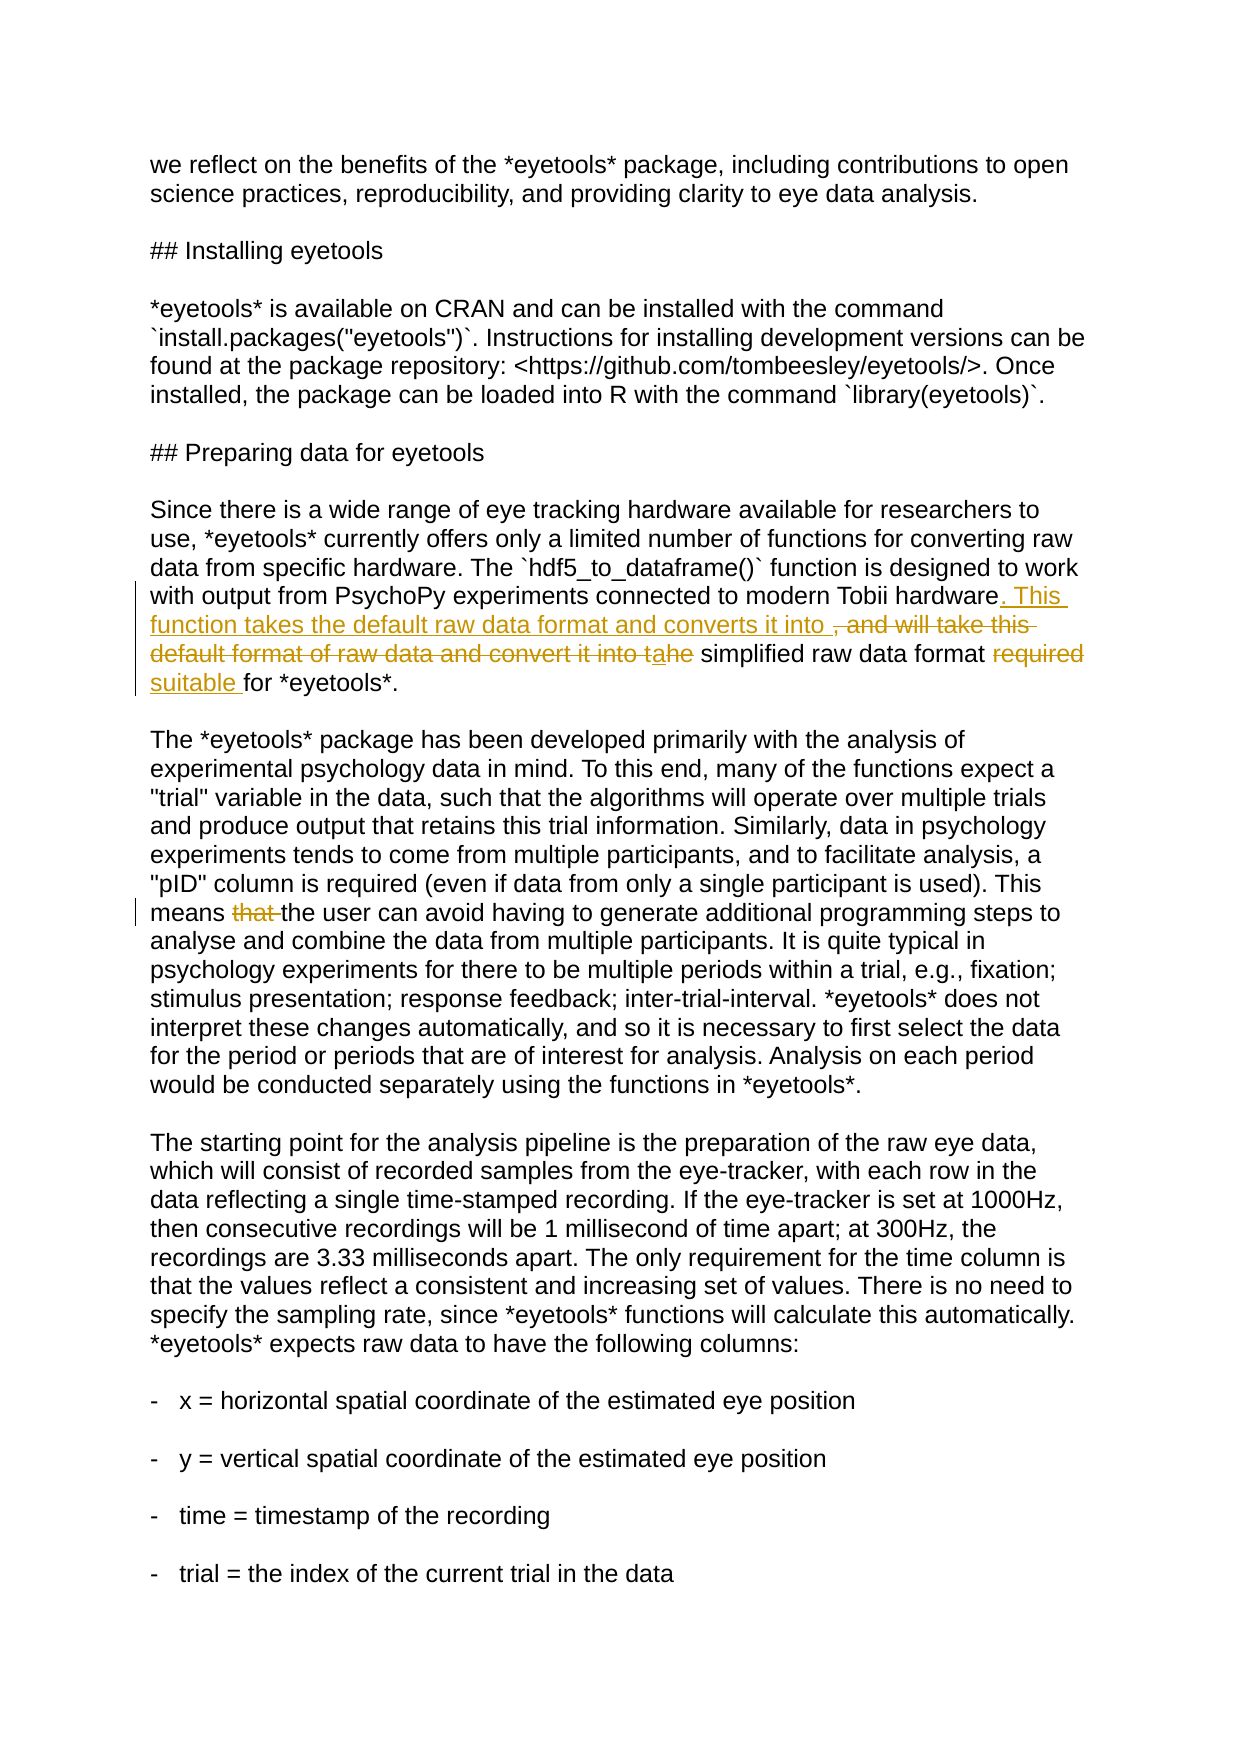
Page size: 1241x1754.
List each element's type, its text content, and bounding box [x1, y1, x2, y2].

text - time = timestamp of the recording [150, 1501, 1090, 1530]
text - x = horizontal spatial coordinate of the estimated eye position [150, 1386, 1090, 1415]
text The *eyetools* package has been developed primarily with the analysis of experimental psychology data in mind. To this end, many of the functions expect a "trial" variable in the data, such that the algorithms will operate over multiple trials and produce output that retains this trial information. Similarly, data in psychology experiments tends to come from multiple participants, and to facilitate analysis, a "pID" column is required (even if data from only a single participant is used). This means the user can avoid having to generate additional programming steps to analyse and combine the data from multiple participants. It is quite typical in psychology experiments for there to be multiple periods within a trial, e.g., fixation; stimulus presentation; response feedback; inter-trial-interval. *eyetools* does not interpret these changes automatically, and so it is necessary to first select the data for the period or periods that are of interest for analysis. Analysis on each period would be conducted separately using the functions in *eyetools*. [150, 725, 1090, 1099]
text ## Preparing data for eyetools [150, 437, 1090, 466]
text *eyetools* is available on CRAN and can be installed with the command `install.packages("eyetools")`. Instructions for installing development versions can be found at the package repository: <https://github.com/tombeesley/eyetools/>. Once installed, the package can be loaded into R with the command `library(eyetools)`. [150, 294, 1090, 409]
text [150, 150, 1090, 207]
text Since there is a wide range of eye tracking hardware available for researchers to use, *eyetools* currently offers only a limited number of functions for converting raw data from specific hardware. The `hdf5_to_dataframe()` function is designed to work with output from PsychoPy experiments connected to modern Tobii hardware simplified raw data format for *eyetools*. [150, 495, 1090, 696]
text - trial = the index of the current trial in the data [150, 1559, 1090, 1587]
text - y = vertical spatial coordinate of the estimated eye position [150, 1444, 1090, 1472]
text The starting point for the analysis pipeline is the preparation of the raw eye data, which will consist of recorded samples from the eye-tracker, with each row in the data reflecting a single time-stamped recording. If the eye-tracker is set at 1000Hz, then consecutive recordings will be 1 millisecond of time apart; at 300Hz, the recordings are 3.33 milliseconds apart. The only requirement for the time column is that the values reflect a consistent and increasing set of values. There is no need to specify the sampling rate, since *eyetools* functions will calculate this automatically. *eyetools* expects raw data to have the following columns: [150, 1127, 1090, 1357]
text ## Installing eyetools [150, 236, 1090, 265]
